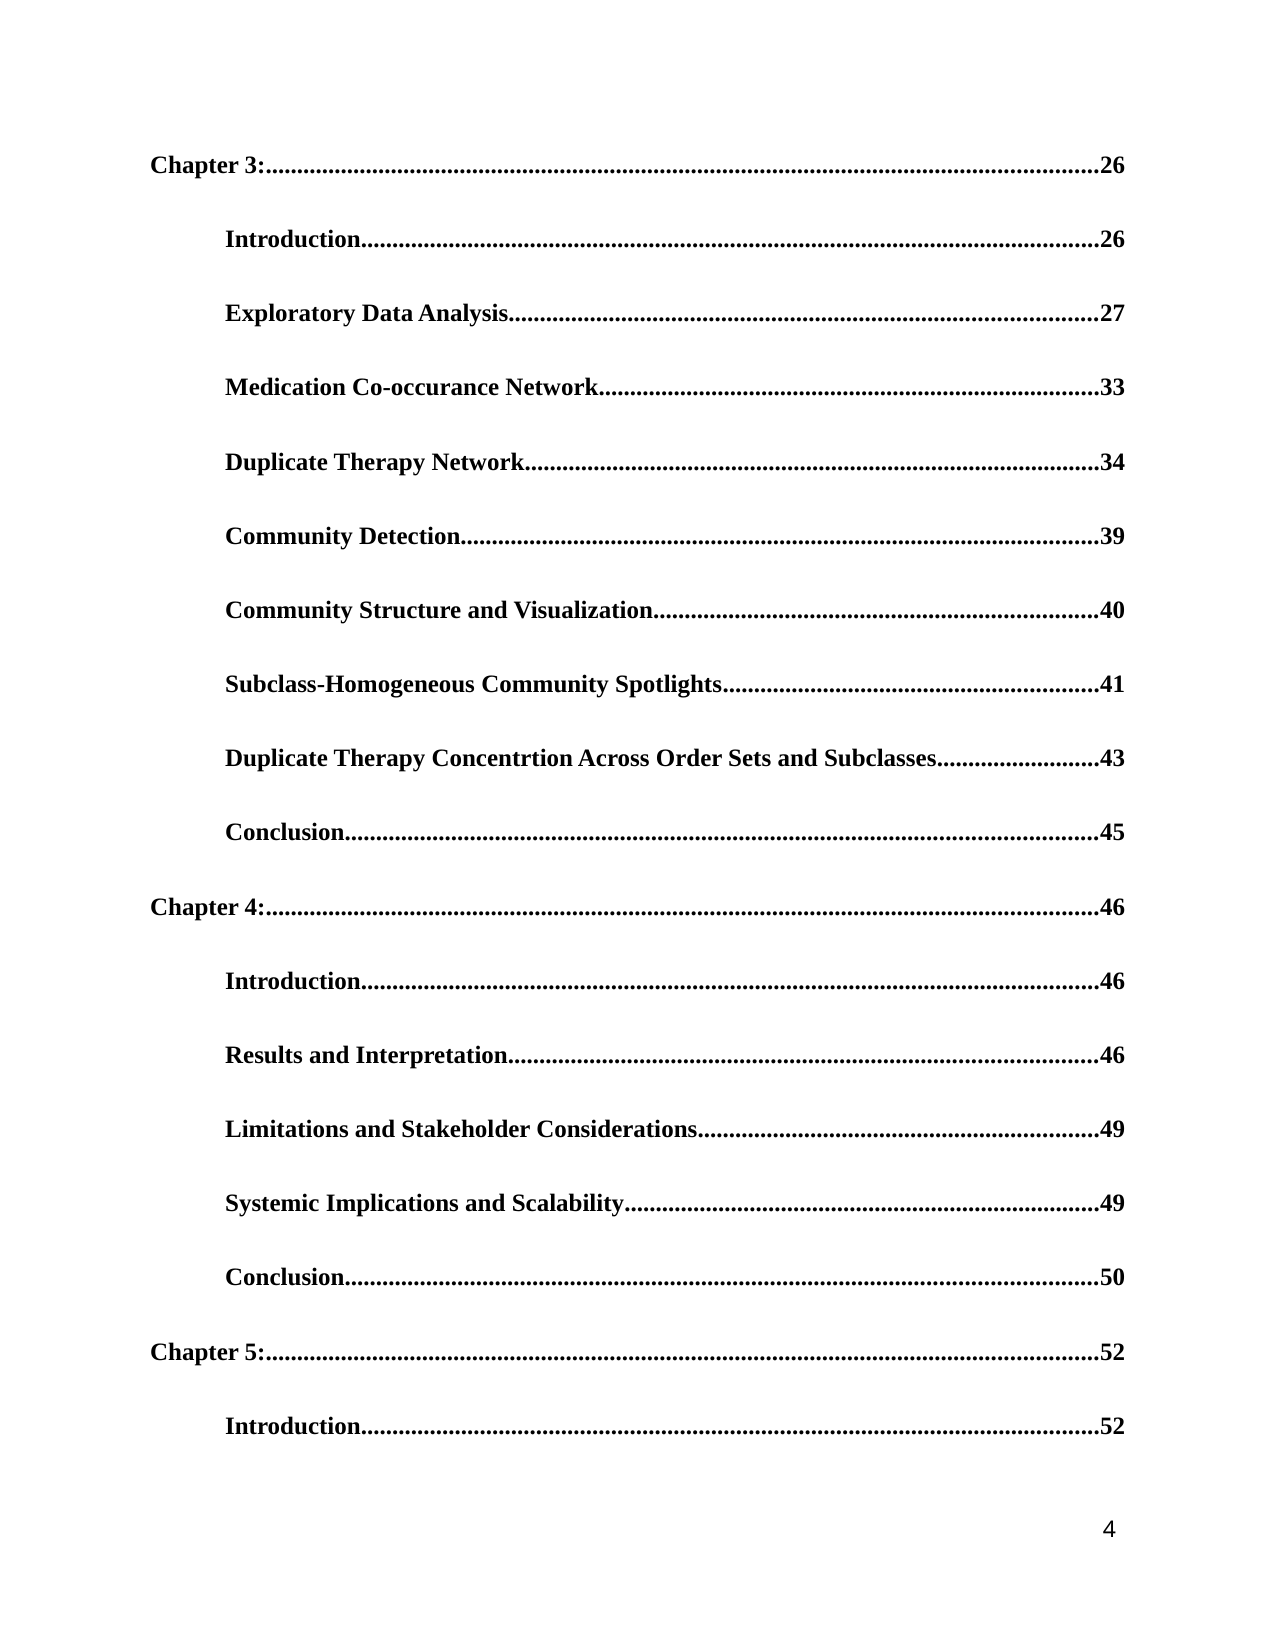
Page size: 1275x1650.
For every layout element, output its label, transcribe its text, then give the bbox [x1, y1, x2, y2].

text Introduction 52 [150, 1411, 1116, 1439]
text Conclusion 45 [225, 817, 1116, 846]
text Limitations and Stakeholder Considerations 49 [225, 1114, 1116, 1143]
text Chapter 5: 52 [150, 1337, 1116, 1365]
text Community Detection 39 [225, 521, 1116, 549]
text Duplicate Therapy Concentrtion Across Order Sets and Subclasses 43 [225, 743, 1116, 772]
text Chapter 4: 46 [150, 892, 1116, 920]
text Medication Co-occurance Network 33 [225, 372, 1116, 401]
text Community Structure and Visualization 40 [225, 595, 1116, 624]
text Duplicate Therapy Network 34 [225, 447, 1116, 475]
text Exploratory Data Analysis 27 [225, 298, 1116, 327]
text Conclusion 50 [225, 1262, 1116, 1291]
text Introduction 46 [225, 966, 1116, 994]
text Subclass-Homogeneous Community Spotlights 41 [225, 669, 1116, 698]
text Chapter 3: 26 [150, 150, 1116, 179]
text Systemic Implications and Scalability 49 [225, 1188, 1116, 1217]
text Results and Interpretation 46 [225, 1040, 1116, 1069]
text Introduction 26 [225, 224, 1116, 253]
